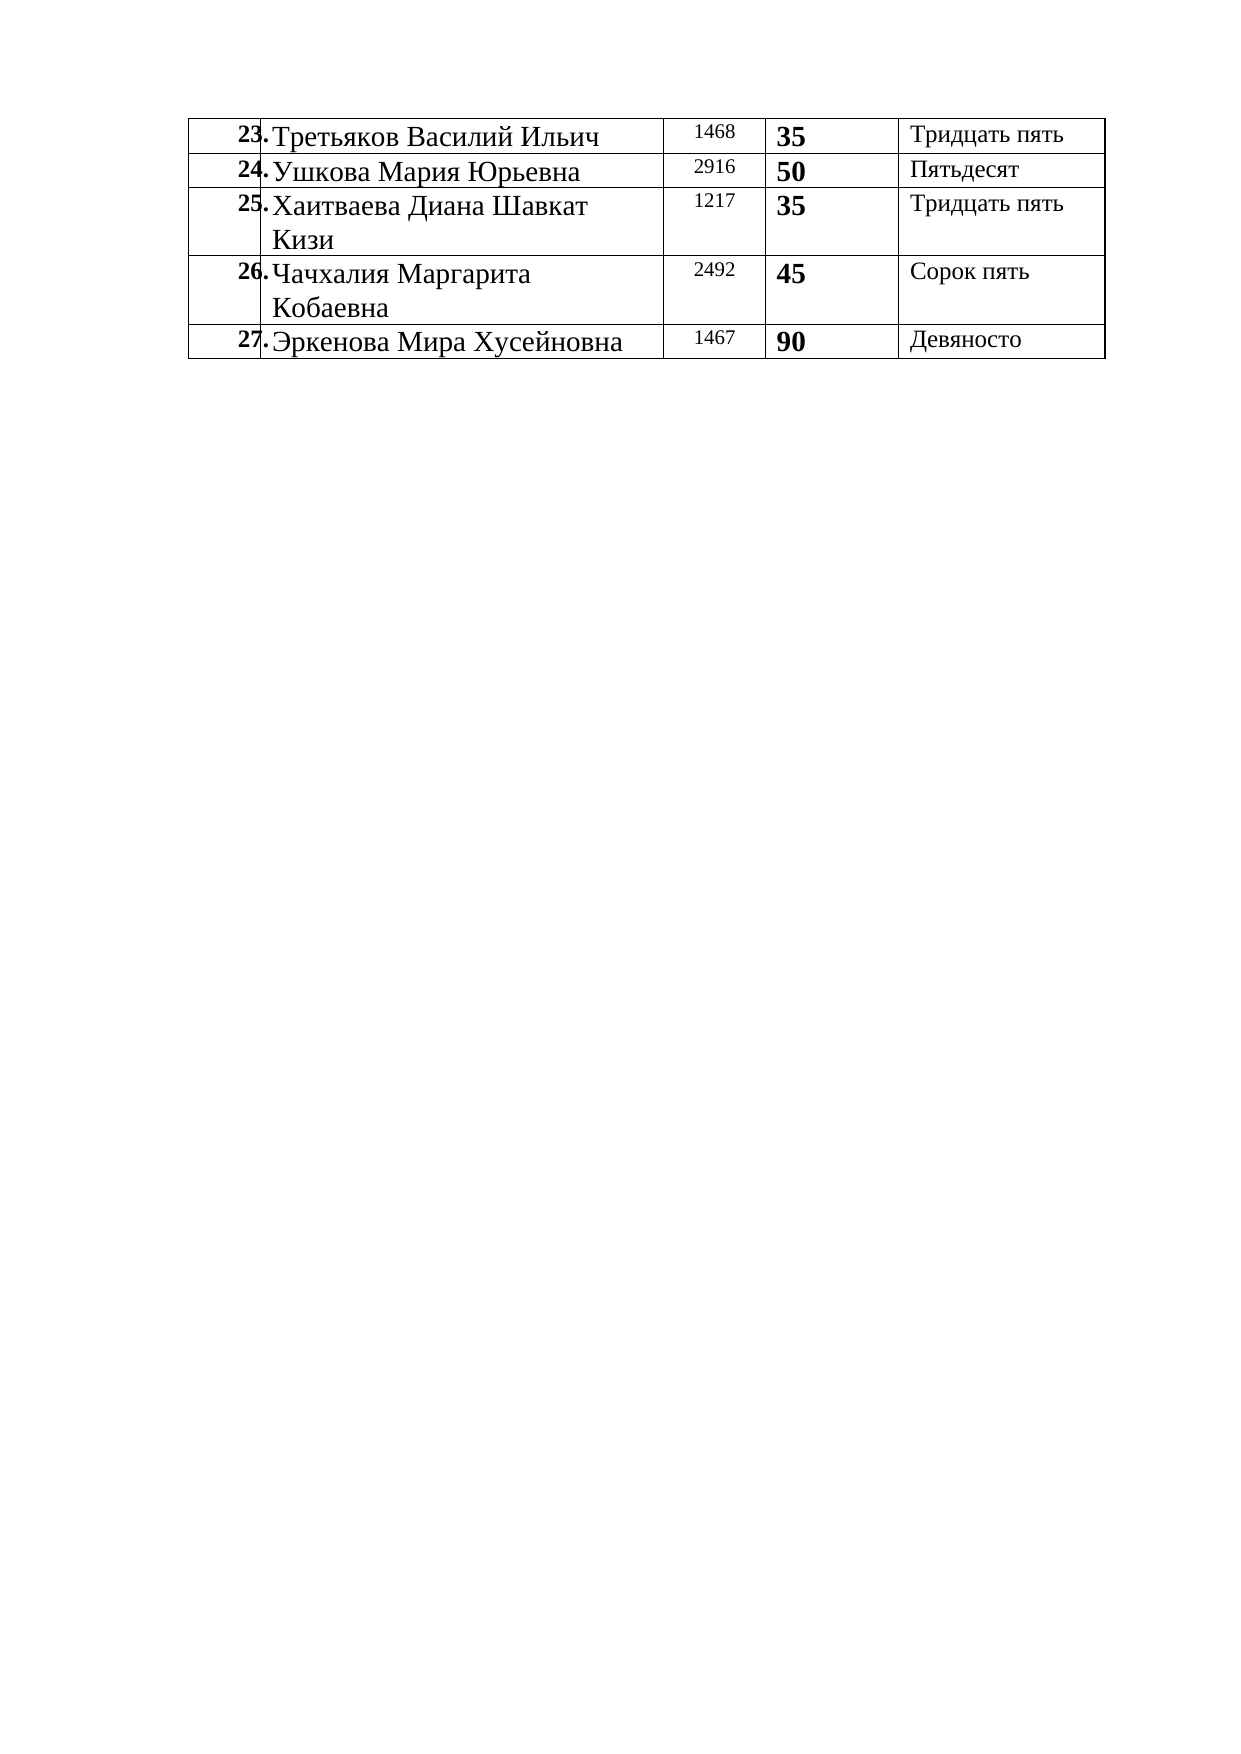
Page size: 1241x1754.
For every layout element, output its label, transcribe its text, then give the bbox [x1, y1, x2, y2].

table_cell Девяносто [899, 325, 1104, 358]
table_cell Тридцать пять [899, 119, 1104, 153]
table_cell 1468 [664, 119, 765, 153]
table_cell 45 [766, 256, 898, 323]
table_cell 1467 [664, 325, 765, 358]
table_cell 2916 [664, 154, 765, 187]
table_cell 50 [766, 154, 898, 187]
table_cell 35 [766, 119, 898, 153]
table_cell [189, 154, 260, 187]
table_cell Тридцать пять [899, 188, 1104, 255]
table_cell [189, 119, 260, 153]
table_cell Хаитваева Диана Шавкат Кизи [261, 188, 663, 255]
table_cell 1217 [664, 188, 765, 255]
table_cell [189, 325, 260, 358]
table_cell 2492 [664, 256, 765, 323]
table_cell 35 [766, 188, 898, 255]
table_cell Эркенова Мира Хусейновна [261, 325, 663, 358]
table_cell [189, 188, 260, 255]
table_cell Чачхалия Маргарита Кобаевна [261, 256, 663, 323]
table_cell [189, 256, 260, 323]
table_cell 90 [766, 325, 898, 358]
table_cell Пятьдесят [899, 154, 1104, 187]
table_cell Ушкова Мария Юрьевна [261, 154, 663, 187]
table_cell Третьяков Василий Ильич [261, 119, 663, 153]
table_cell Сорок пять [899, 256, 1104, 323]
